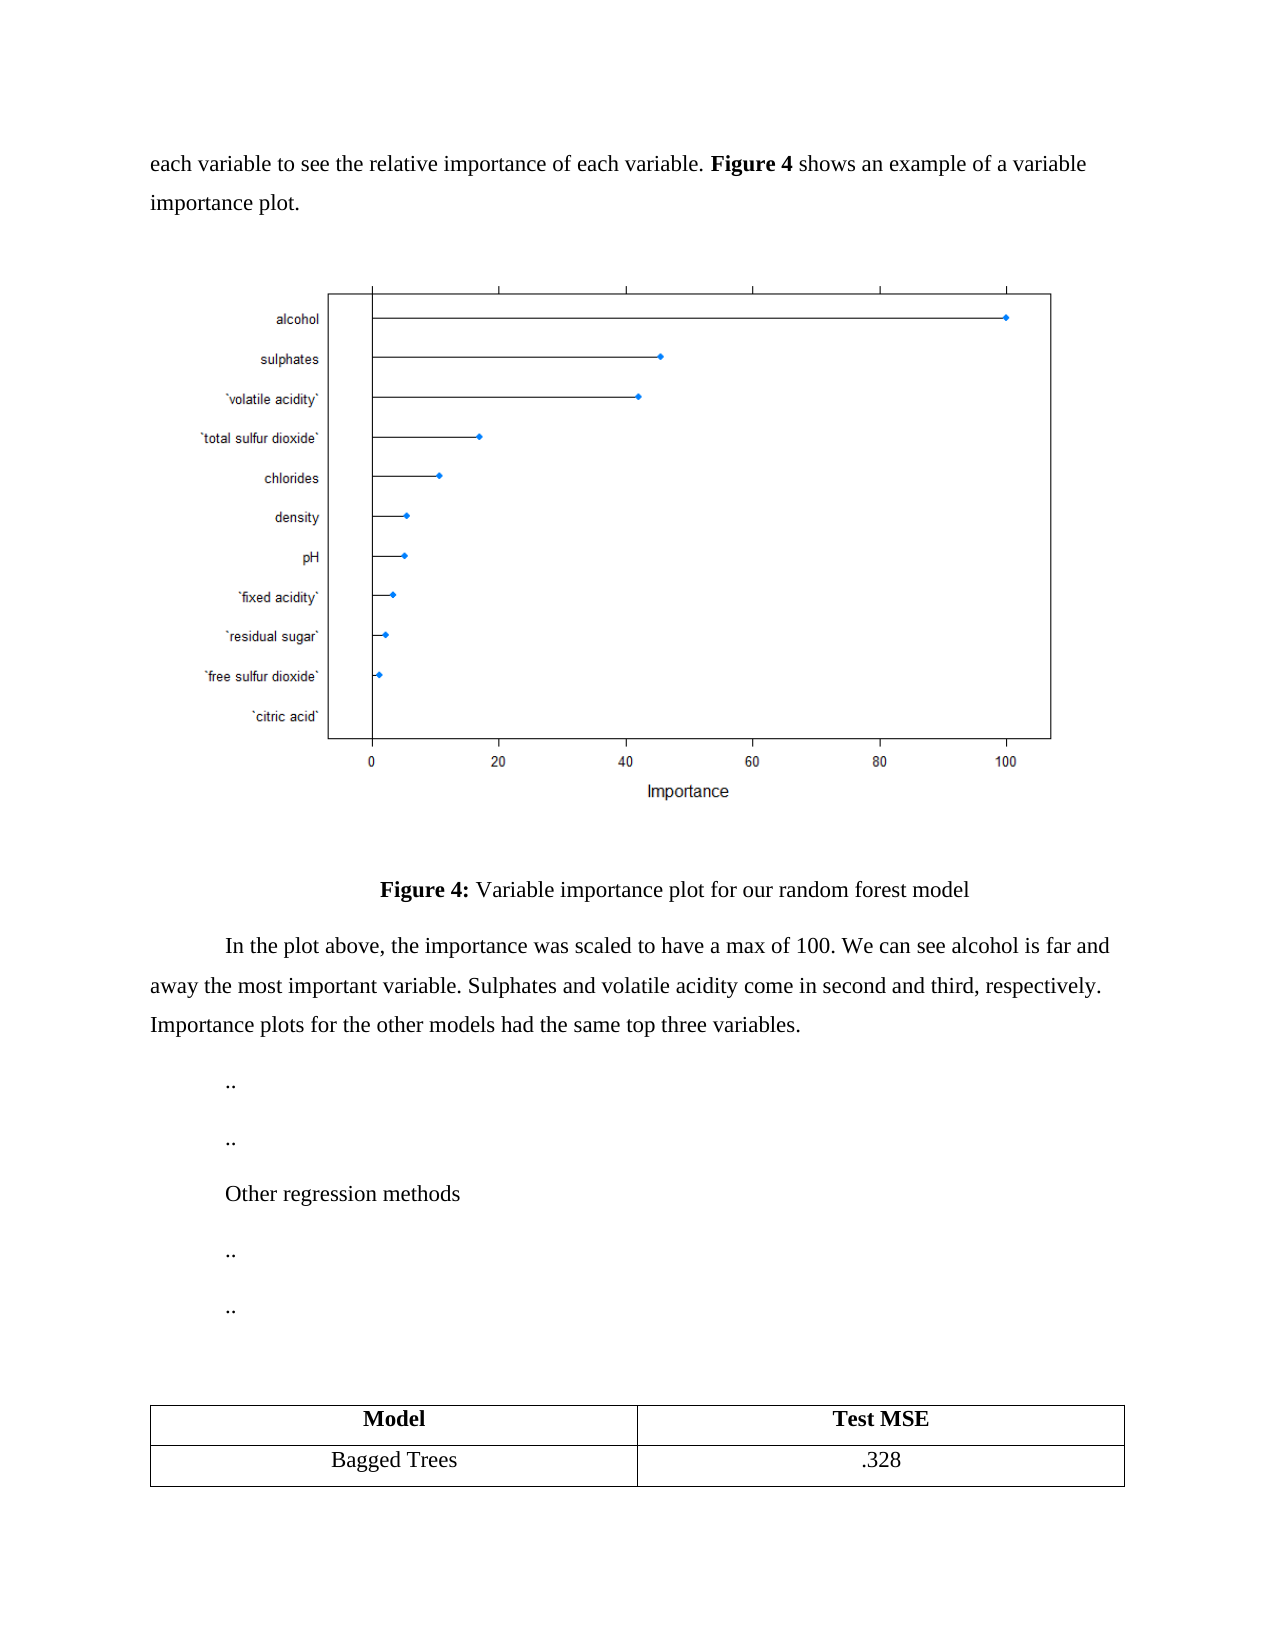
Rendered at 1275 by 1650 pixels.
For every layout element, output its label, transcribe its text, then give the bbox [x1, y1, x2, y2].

text .. [150, 1292, 1125, 1318]
text Other regression methods [150, 1180, 1125, 1206]
text .. [150, 1068, 1125, 1094]
text .. [150, 1236, 1125, 1262]
picture [176, 245, 1080, 808]
table_cell .328 [638, 1446, 1124, 1486]
text In the plot above, the importance was scaled to have a max of 100. We can see alcohol is far and away the most important variable. Sulphates and volatile acidity come in second and third, respectively. Importance plots for the other models had the same top three variables. [150, 932, 1125, 1038]
table_cell Bagged Trees [151, 1446, 637, 1486]
table_header Test MSE [638, 1406, 1124, 1445]
text .. [150, 1124, 1125, 1150]
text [150, 150, 1125, 216]
table_header Model [151, 1406, 637, 1445]
